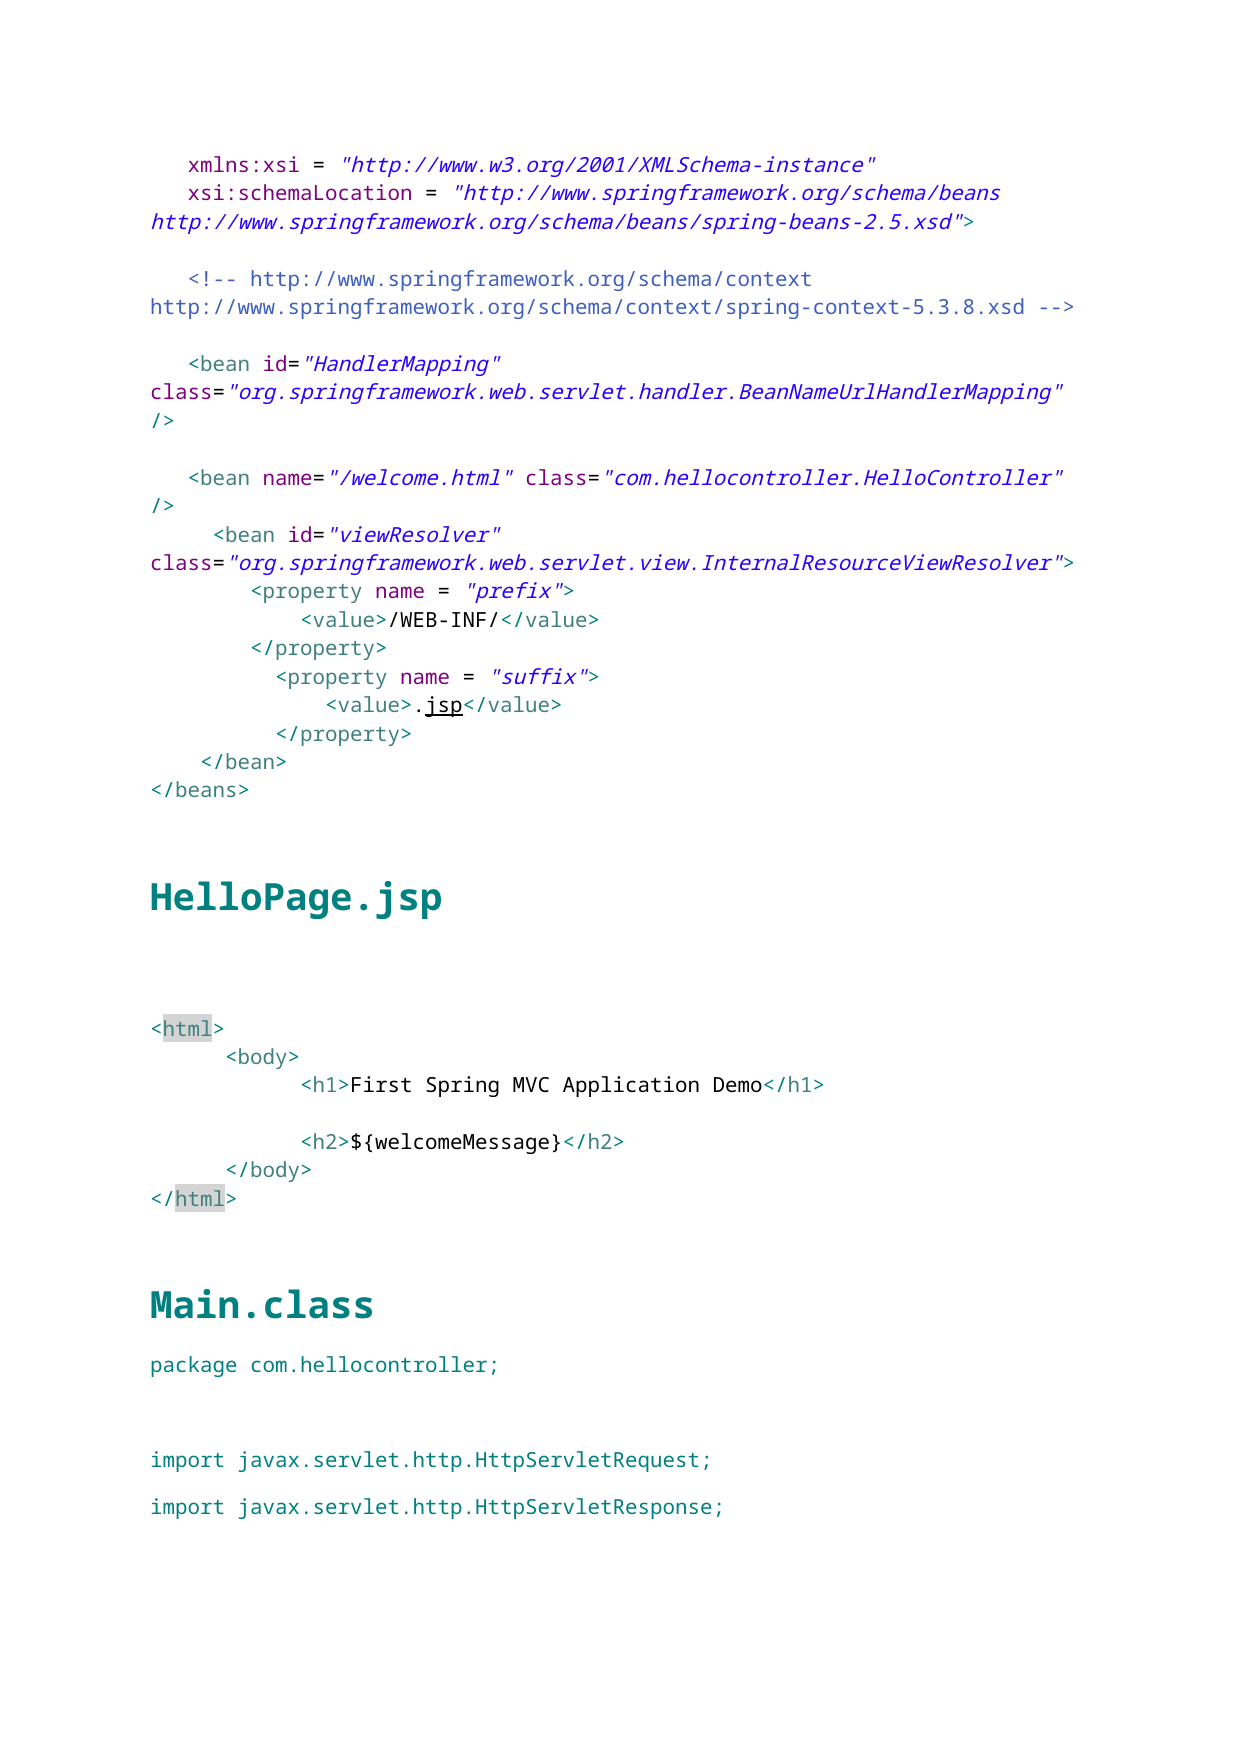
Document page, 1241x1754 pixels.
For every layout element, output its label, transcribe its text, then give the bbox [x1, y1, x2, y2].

text <bean id="HandlerMapping" class="org.springframework.web.servlet.handler.BeanNameUrlHandlerMapping" /> [150, 349, 1090, 434]
text </property> [150, 633, 1090, 662]
text package com.hellocontroller; [150, 1350, 1090, 1379]
text <h1>First Spring MVC Application Demo</h1> [150, 1071, 1090, 1099]
text </body> [150, 1156, 1090, 1184]
text http://www.springframework.org/schema/beans/spring-beans-2.5.xsd"> [150, 207, 1090, 235]
text <!-- http://www.springframework.org/schema/context [150, 264, 1090, 292]
text <bean id="viewResolver" class="org.springframework.web.servlet.view.InternalResourceViewResolver"> [150, 520, 1090, 577]
text <h2>${welcomeMessage}</h2> [150, 1127, 1090, 1156]
text <property name = "suffix"> [150, 662, 1090, 690]
text <value>/WEB-INF/</value> [150, 605, 1090, 633]
text import javax.servlet.http.HttpServletRequest; [150, 1445, 1090, 1473]
text HelloPage.jsp [150, 870, 1090, 921]
text <body> [150, 1042, 1090, 1071]
text <bean name="/welcome.html" class="com.hellocontroller.HelloController" /> [150, 463, 1090, 520]
text <value>.jsp</value> [150, 690, 1090, 719]
text </html> [225, 1184, 1090, 1212]
text import javax.servlet.http.HttpServletResponse; [150, 1492, 1090, 1521]
text xmlns:xsi = "http://www.w3.org/2001/XMLSchema-instance" [150, 150, 1090, 178]
text xsi:schemaLocation = "http://www.springframework.org/schema/beans [150, 178, 1090, 207]
text <html> [150, 1014, 163, 1042]
text Main.class [150, 1278, 1090, 1329]
text </bean> [150, 747, 1090, 776]
text <html> [212, 1014, 1090, 1042]
text </html> [150, 1184, 175, 1212]
text http://www.springframework.org/schema/context/spring-context-5.3.8.xsd --> [150, 292, 1090, 321]
text <property name = "prefix"> [150, 577, 1090, 605]
text </property> [150, 719, 1090, 747]
text </beans> [150, 776, 1090, 804]
